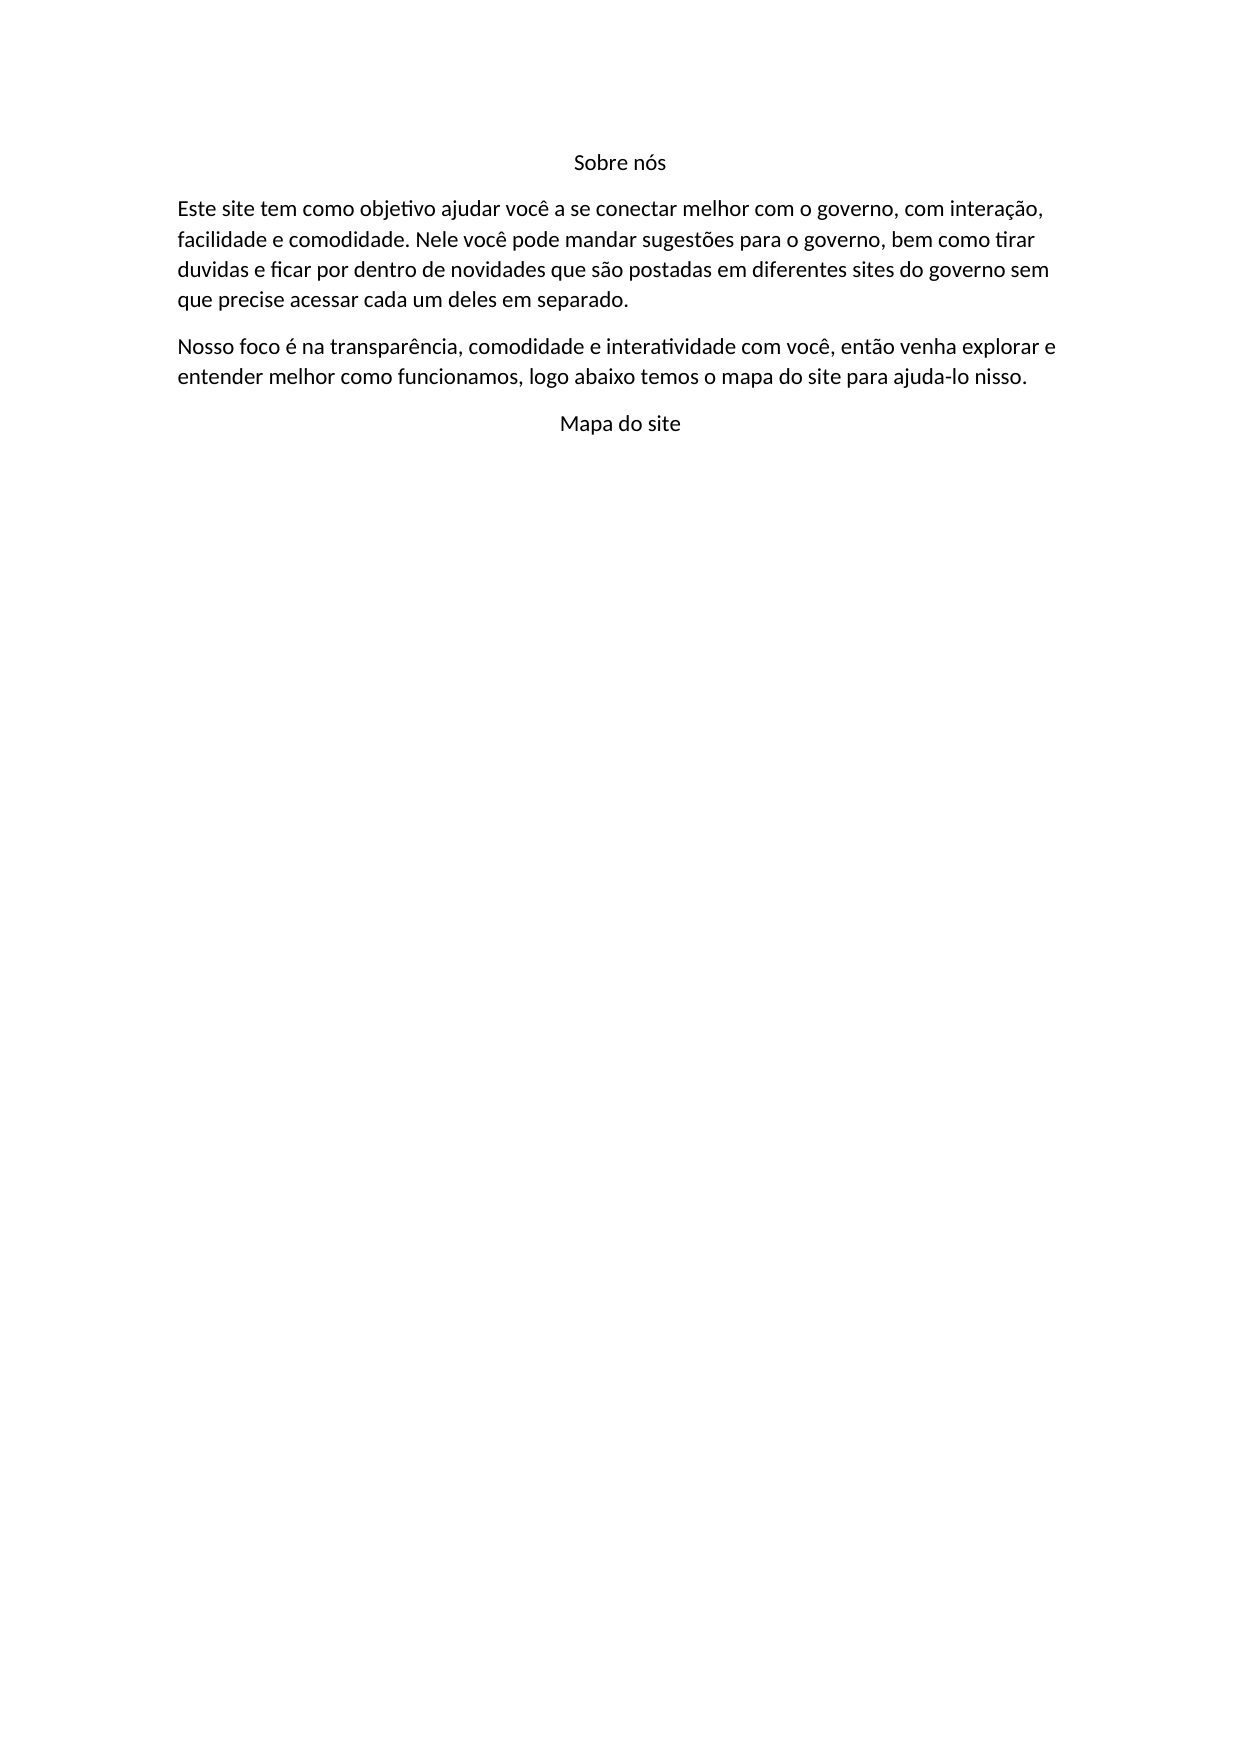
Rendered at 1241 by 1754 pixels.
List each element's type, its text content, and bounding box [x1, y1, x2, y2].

text Mapa do site [177, 409, 1063, 437]
text Nosso foco é na transparência, comodidade e interatividade com você, então venha explorar e entender melhor como funcionamos, logo abaixo temos o mapa do site para ajuda-lo nisso. [177, 332, 1063, 390]
text Sobre nós [177, 148, 1063, 176]
text Este site tem como objetivo ajudar você a se conectar melhor com o governo, com interação, facilidade e comodidade. Nele você pode mandar sugestões para o governo, bem como tirar duvidas e ficar por dentro de novidades que são postadas em diferentes sites do governo sem que precise acessar cada um deles em separado. [177, 194, 1063, 313]
